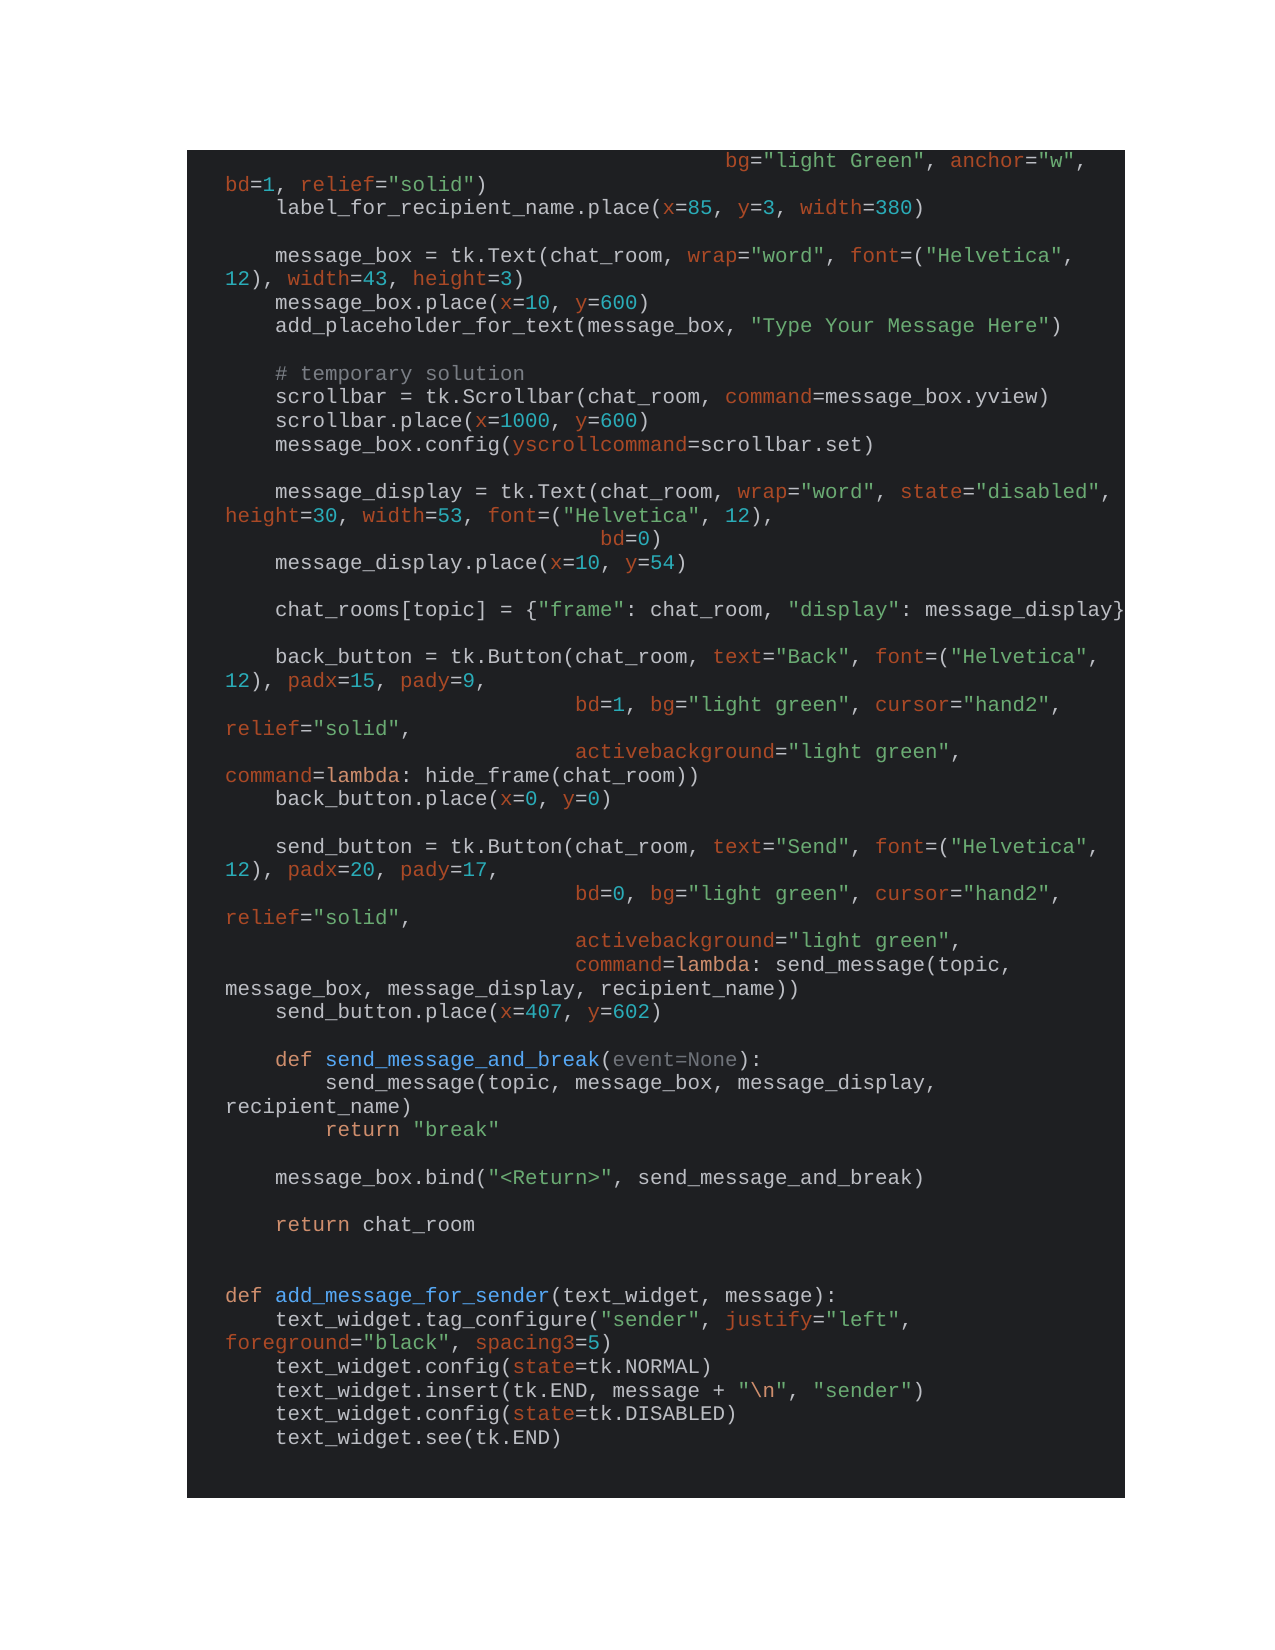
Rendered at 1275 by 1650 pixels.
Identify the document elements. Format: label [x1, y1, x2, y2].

list [187, 150, 1125, 1498]
